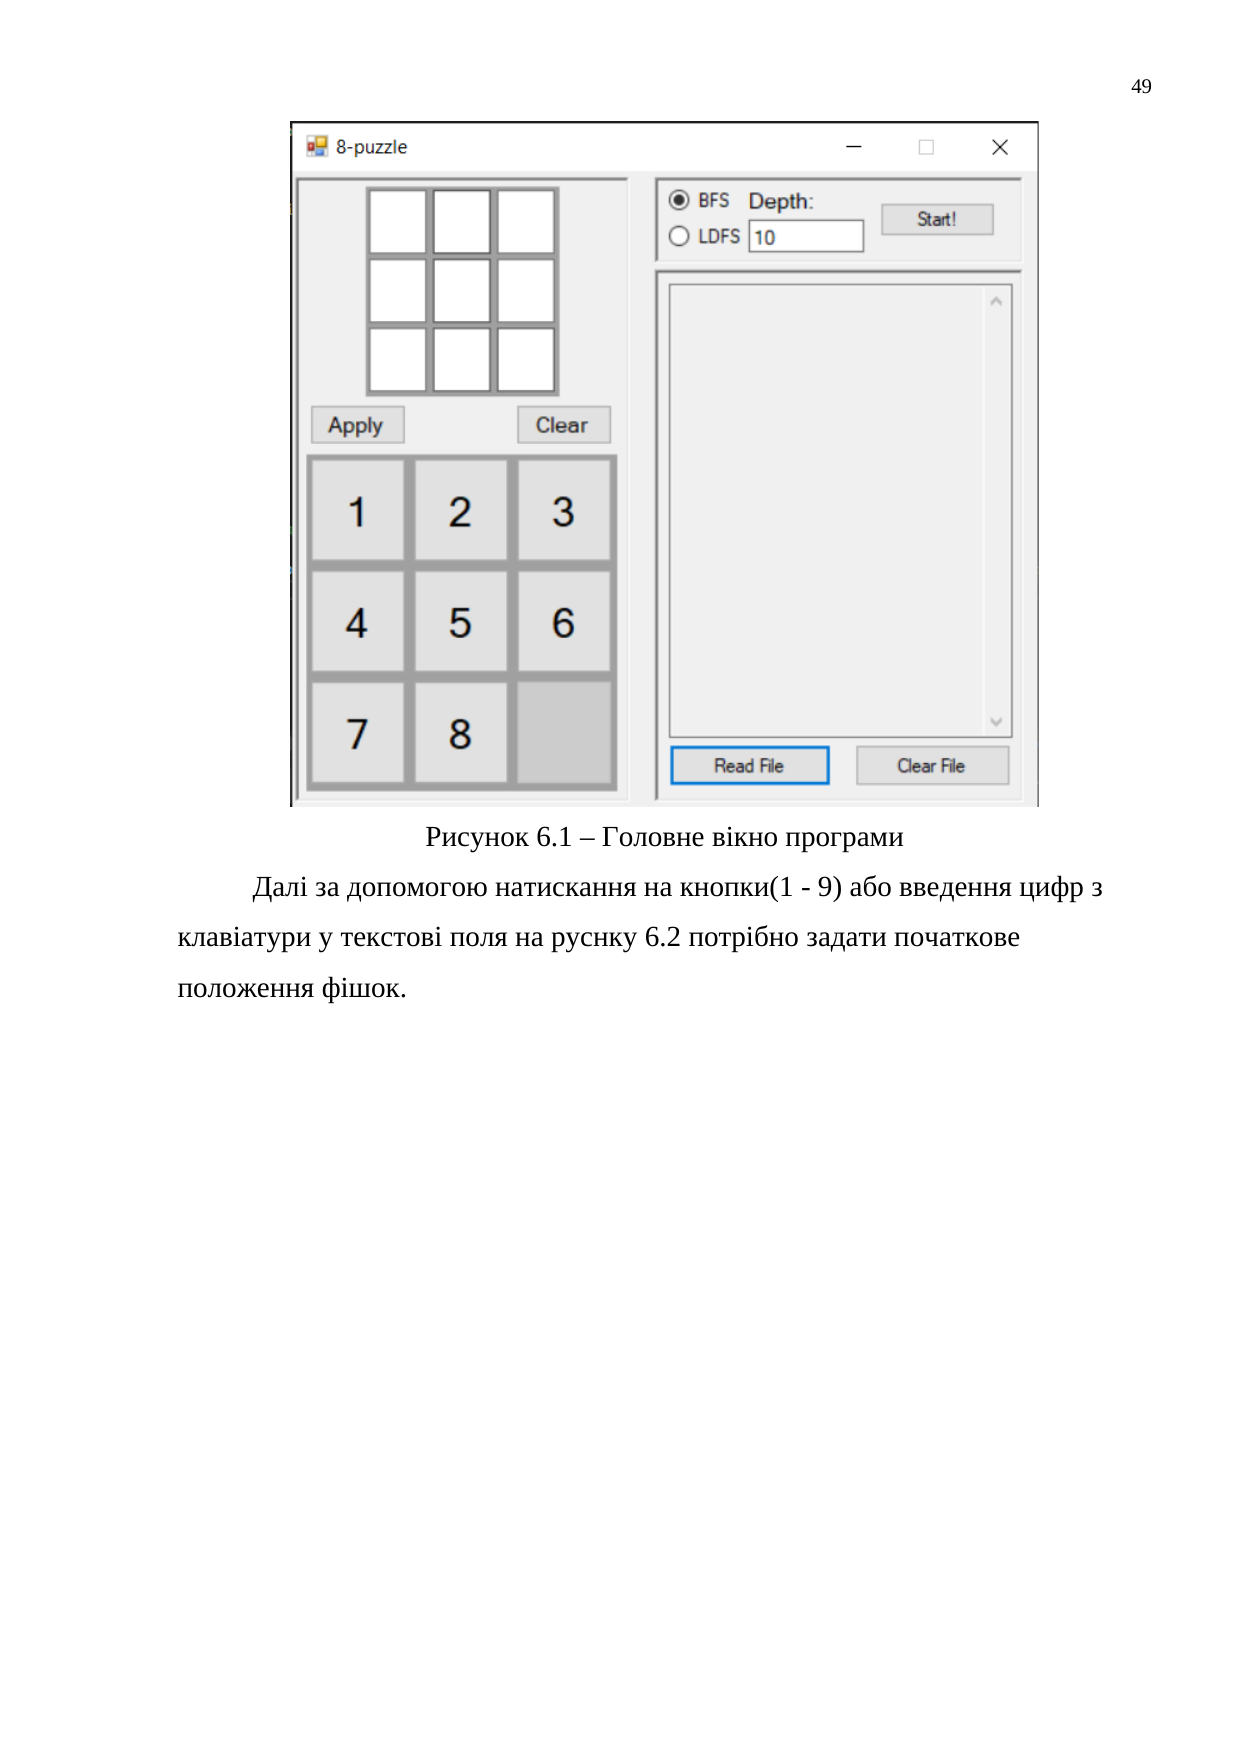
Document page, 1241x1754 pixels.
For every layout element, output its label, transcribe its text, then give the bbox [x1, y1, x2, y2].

text Рисунок 6.1 – Головне вікно програми [177, 819, 1152, 852]
picture [290, 121, 1039, 807]
text Далі за допомогою натискання на кнопки(1 - 9) або введення цифр з клавіатури у текстові поля на руснку 6.2 потрібно задати початкове положення фішок. [177, 869, 1152, 1003]
